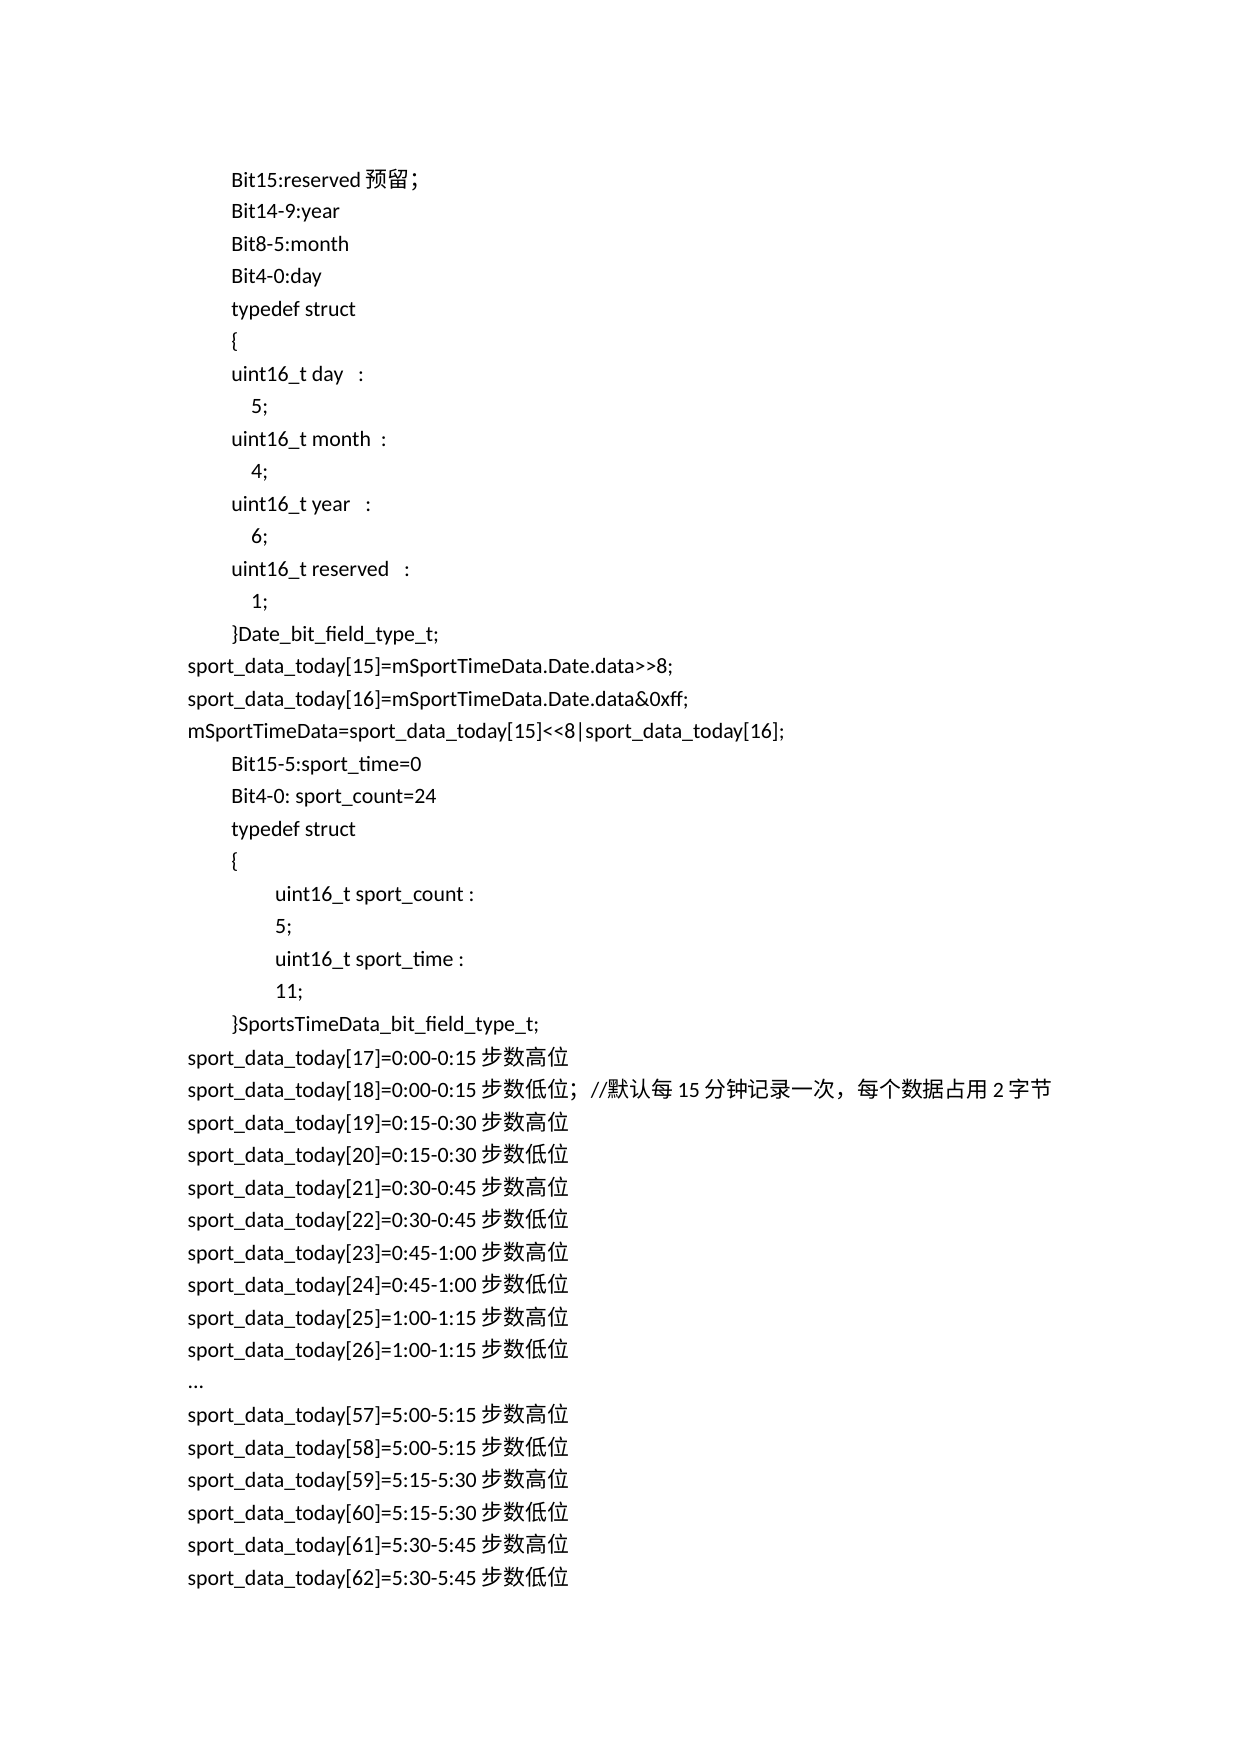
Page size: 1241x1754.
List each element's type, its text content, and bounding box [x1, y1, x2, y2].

text Bit15:reserved预留； [231, 162, 1053, 194]
text sport_data_today[17]=0:00-0:15步数高位 [187, 1039, 1053, 1072]
text { [231, 844, 1053, 877]
text uint16_t day : [231, 357, 1053, 389]
text 1; [231, 584, 1053, 617]
text sport_data_today[20]=0:15-0:30步数低位 [187, 1137, 1053, 1169]
text uint16_t year : [231, 487, 1053, 519]
text typedef struct [231, 292, 1053, 324]
text sport_data_today[61]=5:30-5:45步数高位 [187, 1527, 1053, 1559]
text sport_data_today[59]=5:15-5:30步数高位 [187, 1462, 1053, 1494]
text sport_data_today[57]=5:00-5:15步数高位 [187, 1397, 1053, 1429]
text 5; [231, 389, 1053, 422]
text Bit8-5:month [231, 227, 1053, 259]
text 11; [231, 974, 1053, 1007]
text uint16_t sport_time : [231, 942, 1053, 974]
text sport_data_today[18]=0:00-0:15步数低位；//默认每15分钟记录一次，每个数据占用2字节 [187, 1072, 1053, 1104]
text sport_data_today[19]=0:15-0:30步数高位 [187, 1104, 1053, 1137]
text { [231, 324, 1053, 357]
text sport_data_today[60]=5:15-5:30步数低位 [187, 1494, 1053, 1527]
text mSportTimeData=sport_data_today[15]<<8|sport_data_today[16]; [187, 714, 1053, 747]
text sport_data_today[16]=mSportTimeData.Date.data&0xff; [187, 682, 1053, 714]
text ... [187, 1364, 1053, 1397]
text sport_data_today[25]=1:00-1:15步数高位 [187, 1299, 1053, 1332]
text typedef struct [231, 812, 1053, 844]
text sport_data_today[22]=0:30-0:45步数低位 [187, 1202, 1053, 1234]
text uint16_t month : [231, 422, 1053, 454]
text 5; [231, 909, 1053, 942]
text }SportsTimeData_bit_field_type_t; [231, 1007, 1053, 1039]
text uint16_t sport_count : [231, 877, 1053, 909]
text sport_data_today[58]=5:00-5:15步数低位 [187, 1429, 1053, 1462]
text Bit15-5:sport_time=0 [231, 747, 1053, 779]
text 4; [231, 454, 1053, 487]
text }Date_bit_field_type_t; [231, 617, 1053, 649]
text sport_data_today[62]=5:30-5:45步数低位 [187, 1559, 1053, 1592]
text Bit4-0:day [231, 259, 1053, 292]
text uint16_t reserved : [231, 552, 1053, 584]
text sport_data_today[15]=mSportTimeData.Date.data>>8; [187, 649, 1053, 682]
text Bit4-0: sport_count=24 [231, 779, 1053, 812]
text sport_data_today[21]=0:30-0:45步数高位 [187, 1169, 1053, 1202]
text sport_data_today[26]=1:00-1:15步数低位 [187, 1332, 1053, 1364]
text 6; [231, 519, 1053, 552]
text sport_data_today[24]=0:45-1:00步数低位 [187, 1267, 1053, 1299]
text sport_data_today[23]=0:45-1:00步数高位 [187, 1234, 1053, 1267]
text Bit14-9:year [231, 194, 1053, 227]
